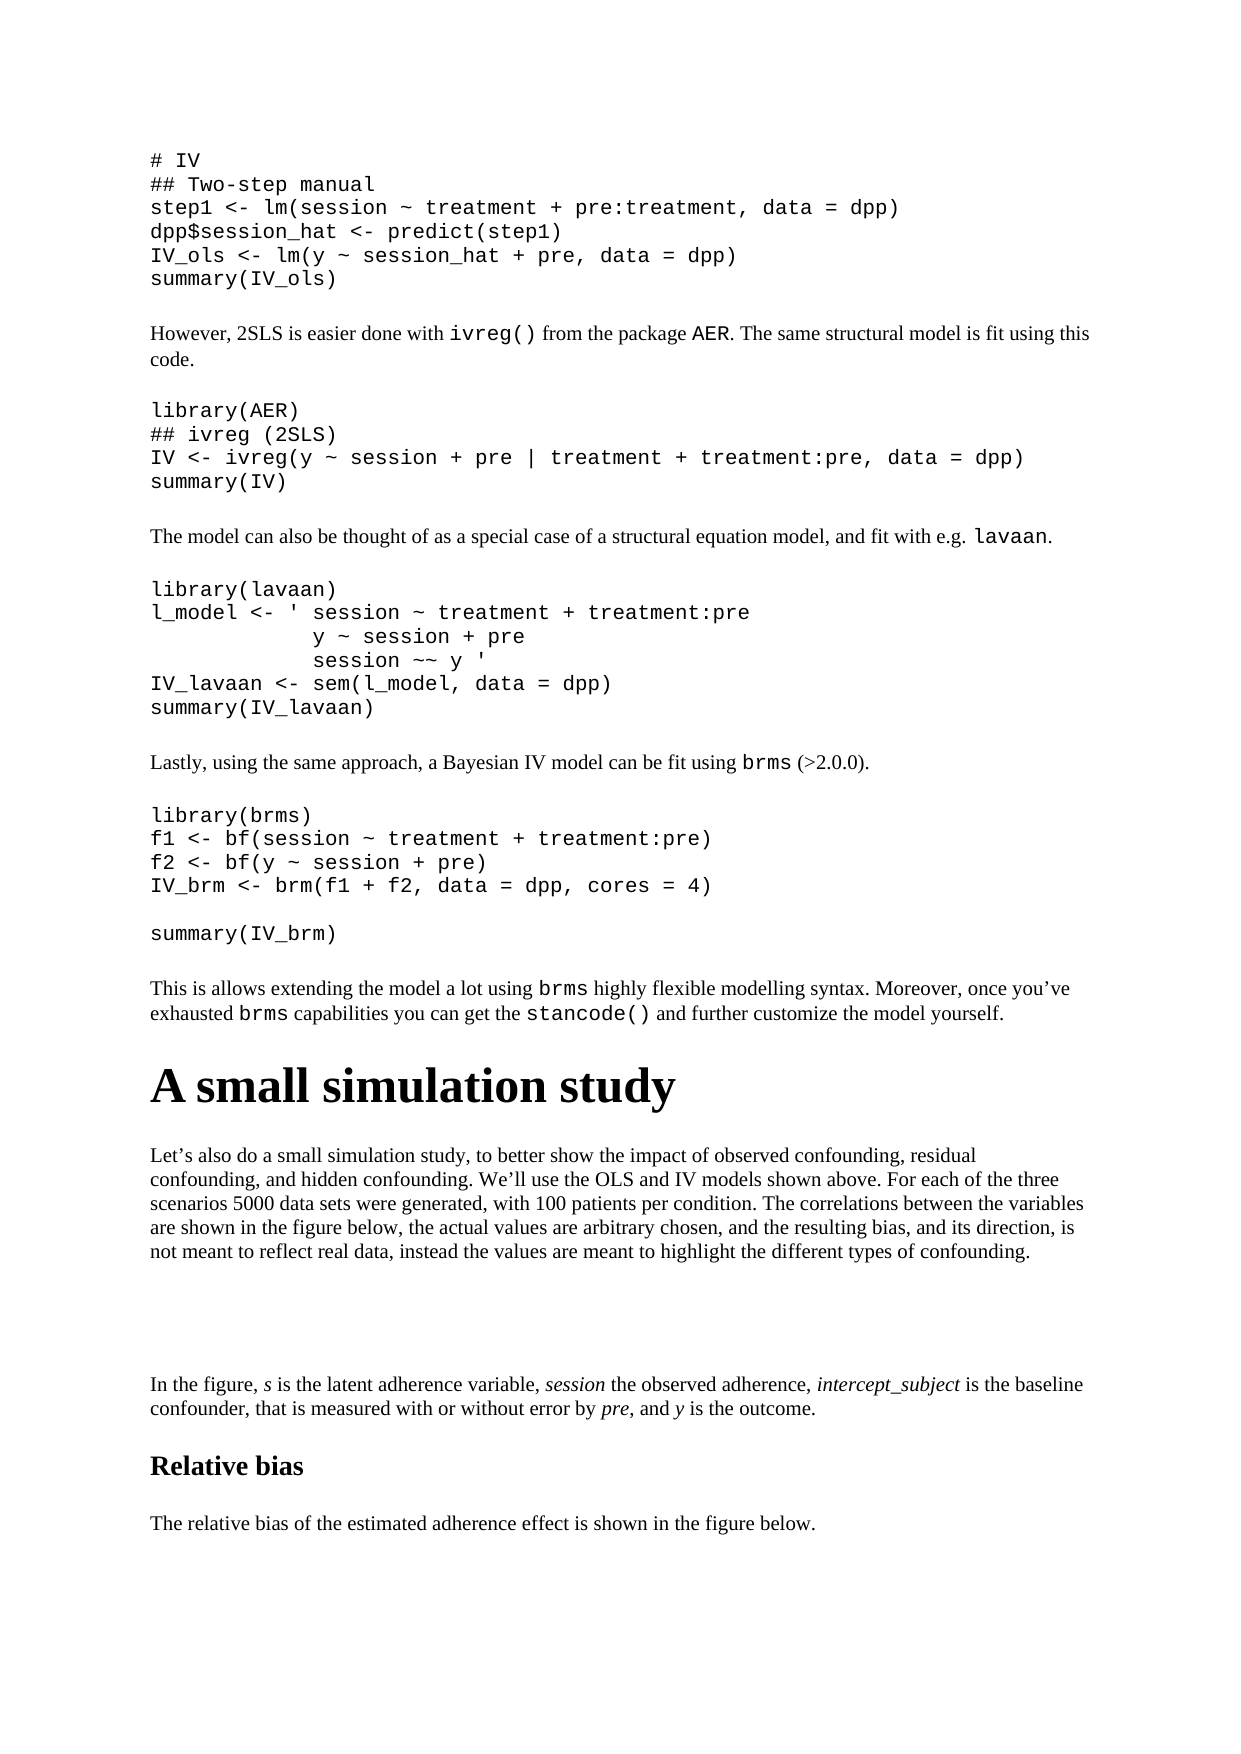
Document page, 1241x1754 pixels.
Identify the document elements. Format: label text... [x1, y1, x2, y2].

text summary(IV) [150, 471, 1090, 494]
text In the figure, s is the latent adherence variable, session the observed adherence, intercept_subject is the baseline confounder, that is measured with or without error by pre, and y is the outcome. [150, 1372, 1090, 1420]
text Lastly, using the same approach, a Bayesian IV model can be fit using brms (>2.0.0). [150, 750, 1090, 775]
text Relative bias [150, 1449, 1090, 1481]
text Let’s also do a small simulation study, to better show the impact of observed confounding, residual confounding, and hidden confounding. We’ll use the OLS and IV models shown above. For each of the three scenarios 5000 data sets were generated, with 100 patients per condition. The correlations between the variables are shown in the figure below, the actual values are arbitrary chosen, and the resulting bias, and its direction, is not meant to reflect real data, instead the values are meant to highlight the different types of confounding. [150, 1143, 1090, 1263]
text ## ivreg (2SLS) [150, 424, 1090, 447]
text A small simulation study [150, 1056, 1090, 1114]
text library(AER) [150, 400, 1090, 424]
text IV <- ivreg(y ~ session + pre | treatment + treatment:pre, data = dpp) [150, 447, 1090, 471]
text f2 <- bf(y ~ session + pre) [150, 852, 1090, 876]
text y ~ session + pre [150, 626, 1090, 649]
text dpp$session_hat <- predict(step1) [150, 221, 1090, 244]
text summary(IV_brm) [150, 923, 1090, 946]
text step1 <- lm(session ~ treatment + pre:treatment, data = dpp) [150, 197, 1090, 221]
text # IV [150, 150, 1090, 174]
text library(brms) [150, 804, 1090, 828]
text IV_ols <- lm(y ~ session_hat + pre, data = dpp) [150, 244, 1090, 268]
text session ~~ y ' [150, 649, 1090, 673]
text library(lavaan) [150, 579, 1090, 602]
text ## Two-step manual [150, 174, 1090, 197]
text IV_lavaan <- sem(l_model, data = dpp) [150, 673, 1090, 697]
text summary(IV_ols) [150, 268, 1090, 292]
text The model can also be thought of as a special case of a structural equation model, and fit with e.g. lavaan. [150, 524, 1090, 549]
text This is allows extending the model a lot using brms highly flexible modelling syntax. Moreover, once you’ve exhausted brms capabilities you can get the stancode() and further customize the model yourself. [150, 976, 1090, 1027]
text The relative bias of the estimated adherence effect is shown in the figure below. [150, 1511, 1090, 1585]
text f1 <- bf(session ~ treatment + treatment:pre) [150, 828, 1090, 852]
text l_model <- ' session ~ treatment + treatment:pre [150, 602, 1090, 626]
text However, 2SLS is easier done with ivreg() from the package AER. The same structural model is fit using this code. [150, 321, 1090, 371]
text IV_brm <- brm(f1 + f2, data = dpp, cores = 4) [150, 876, 1090, 899]
text summary(IV_lavaan) [150, 697, 1090, 721]
